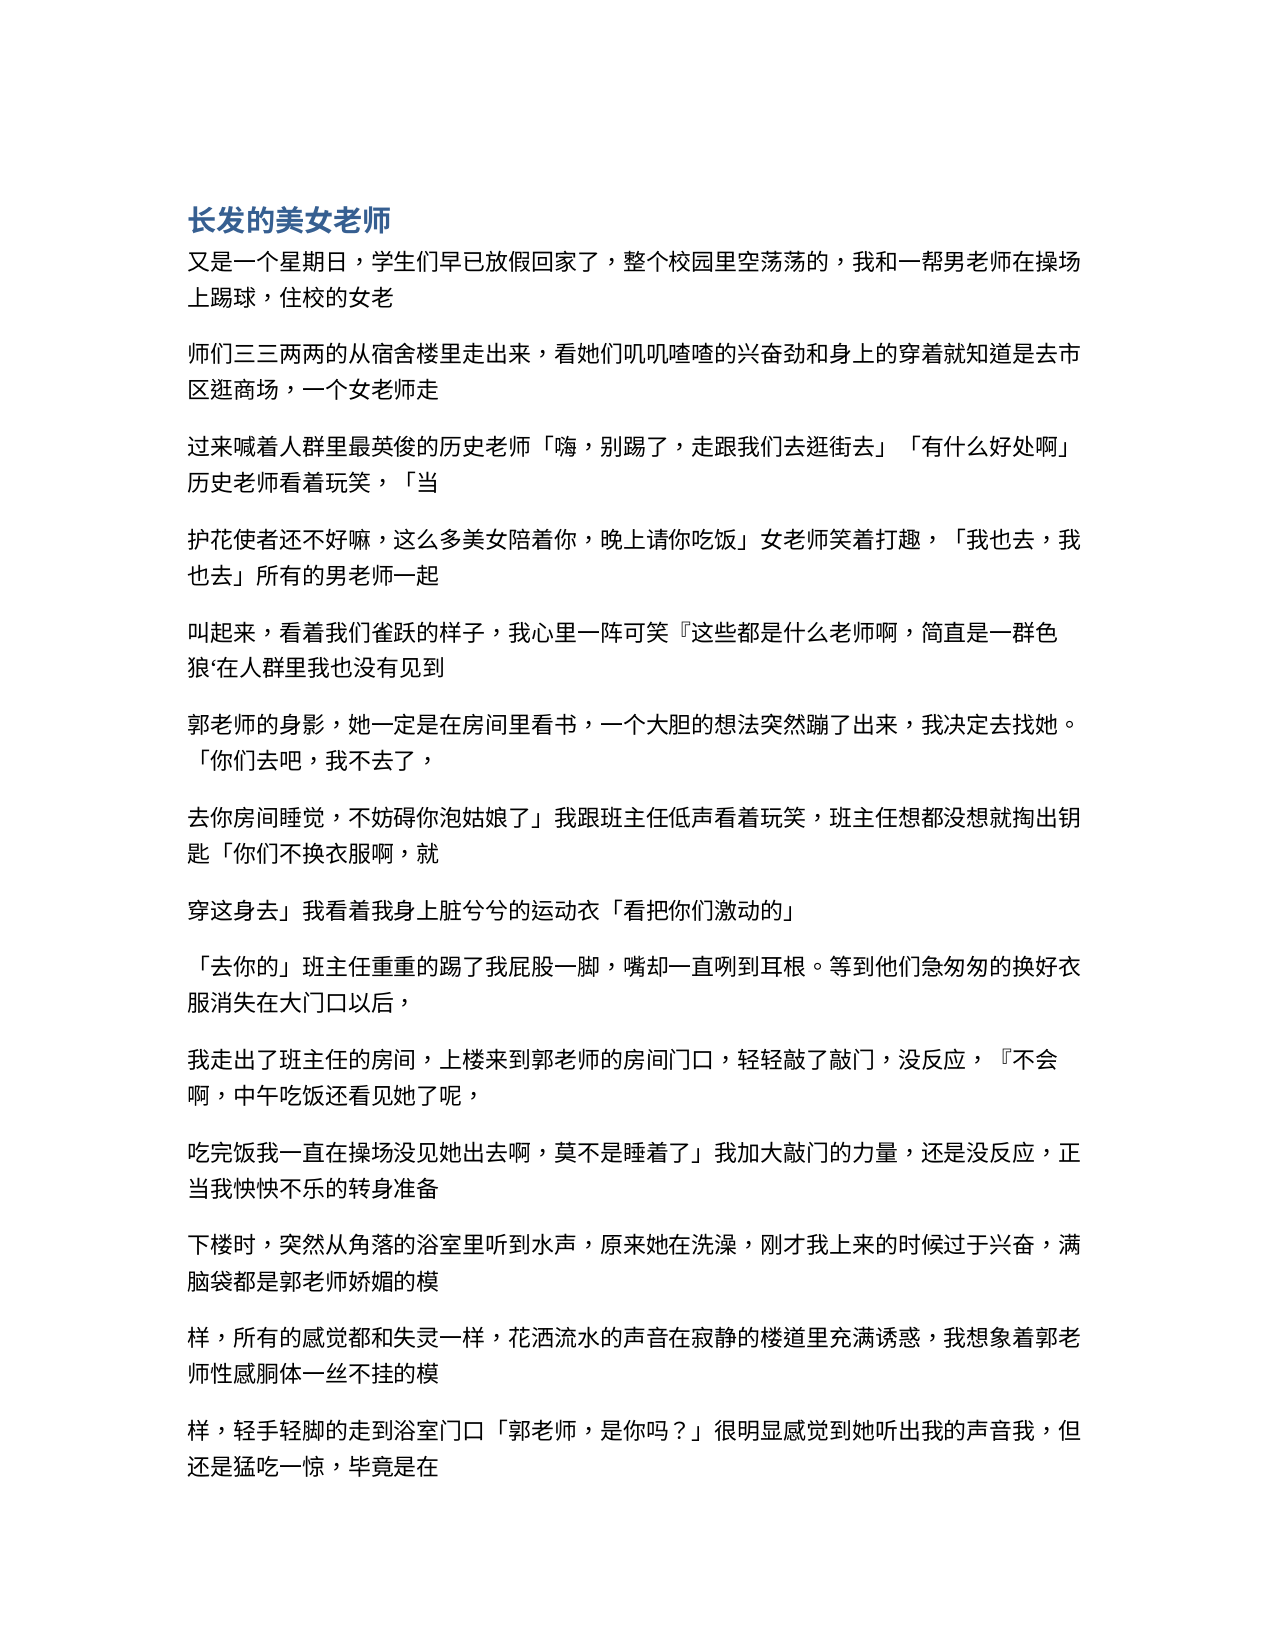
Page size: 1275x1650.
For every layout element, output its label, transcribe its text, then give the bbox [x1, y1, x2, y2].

text 过来喊着人群里最英俊的历史老师「嗨，别踢了，走跟我们去逛街去」「有什么好处啊」历史老师看着玩笑，「当 [187, 431, 1087, 498]
text 穿这身去」我看着我身上脏兮兮的运动衣「看把你们激动的」 [187, 894, 1087, 926]
text 又是一个星期日，学生们早已放假回家了，整个校园里空荡荡的，我和一帮男老师在操场上踢球，住校的女老 [187, 246, 1087, 313]
text 师们三三两两的从宿舍楼里走出来，看她们叽叽喳喳的兴奋劲和身上的穿着就知道是去市区逛商场，一个女老师走 [187, 338, 1087, 406]
text 样，所有的感觉都和失灵一样，花洒流水的声音在寂静的楼道里充满诱惑，我想象着郭老师性感胴体一丝不挂的模 [187, 1322, 1087, 1389]
subtitle 长发的美女老师 [187, 200, 1087, 240]
text 护花使者还不好嘛，这么多美女陪着你，晚上请你吃饭」女老师笑着打趣，「我也去，我也去」所有的男老师一起 [187, 524, 1087, 591]
text 叫起来，看着我们雀跃的样子，我心里一阵可笑『这些都是什么老师啊，简直是一群色狼‘在人群里我也没有见到 [187, 616, 1087, 684]
text 去你房间睡觉，不妨碍你泡姑娘了」我跟班主任低声看着玩笑，班主任想都没想就掏出钥匙「你们不换衣服啊，就 [187, 802, 1087, 869]
text 「去你的」班主任重重的踢了我屁股一脚，嘴却一直咧到耳根。等到他们急匆匆的换好衣服消失在大门口以后， [187, 951, 1087, 1018]
text 下楼时，突然从角落的浴室里听到水声，原来她在洗澡，刚才我上来的时候过于兴奋，满脑袋都是郭老师娇媚的模 [187, 1229, 1087, 1297]
text 样，轻手轻脚的走到浴室门口「郭老师，是你吗？」很明显感觉到她听出我的声音我，但还是猛吃一惊，毕竟是在 [187, 1415, 1087, 1482]
text 郭老师的身影，她一定是在房间里看书，一个大胆的想法突然蹦了出来，我决定去找她。「你们去吧，我不去了， [187, 709, 1087, 776]
text 我走出了班主任的房间，上楼来到郭老师的房间门口，轻轻敲了敲门，没反应，『不会啊，中午吃饭还看见她了呢， [187, 1044, 1087, 1111]
text 吃完饭我一直在操场没见她出去啊，莫不是睡着了」我加大敲门的力量，还是没反应，正当我怏怏不乐的转身准备 [187, 1137, 1087, 1204]
